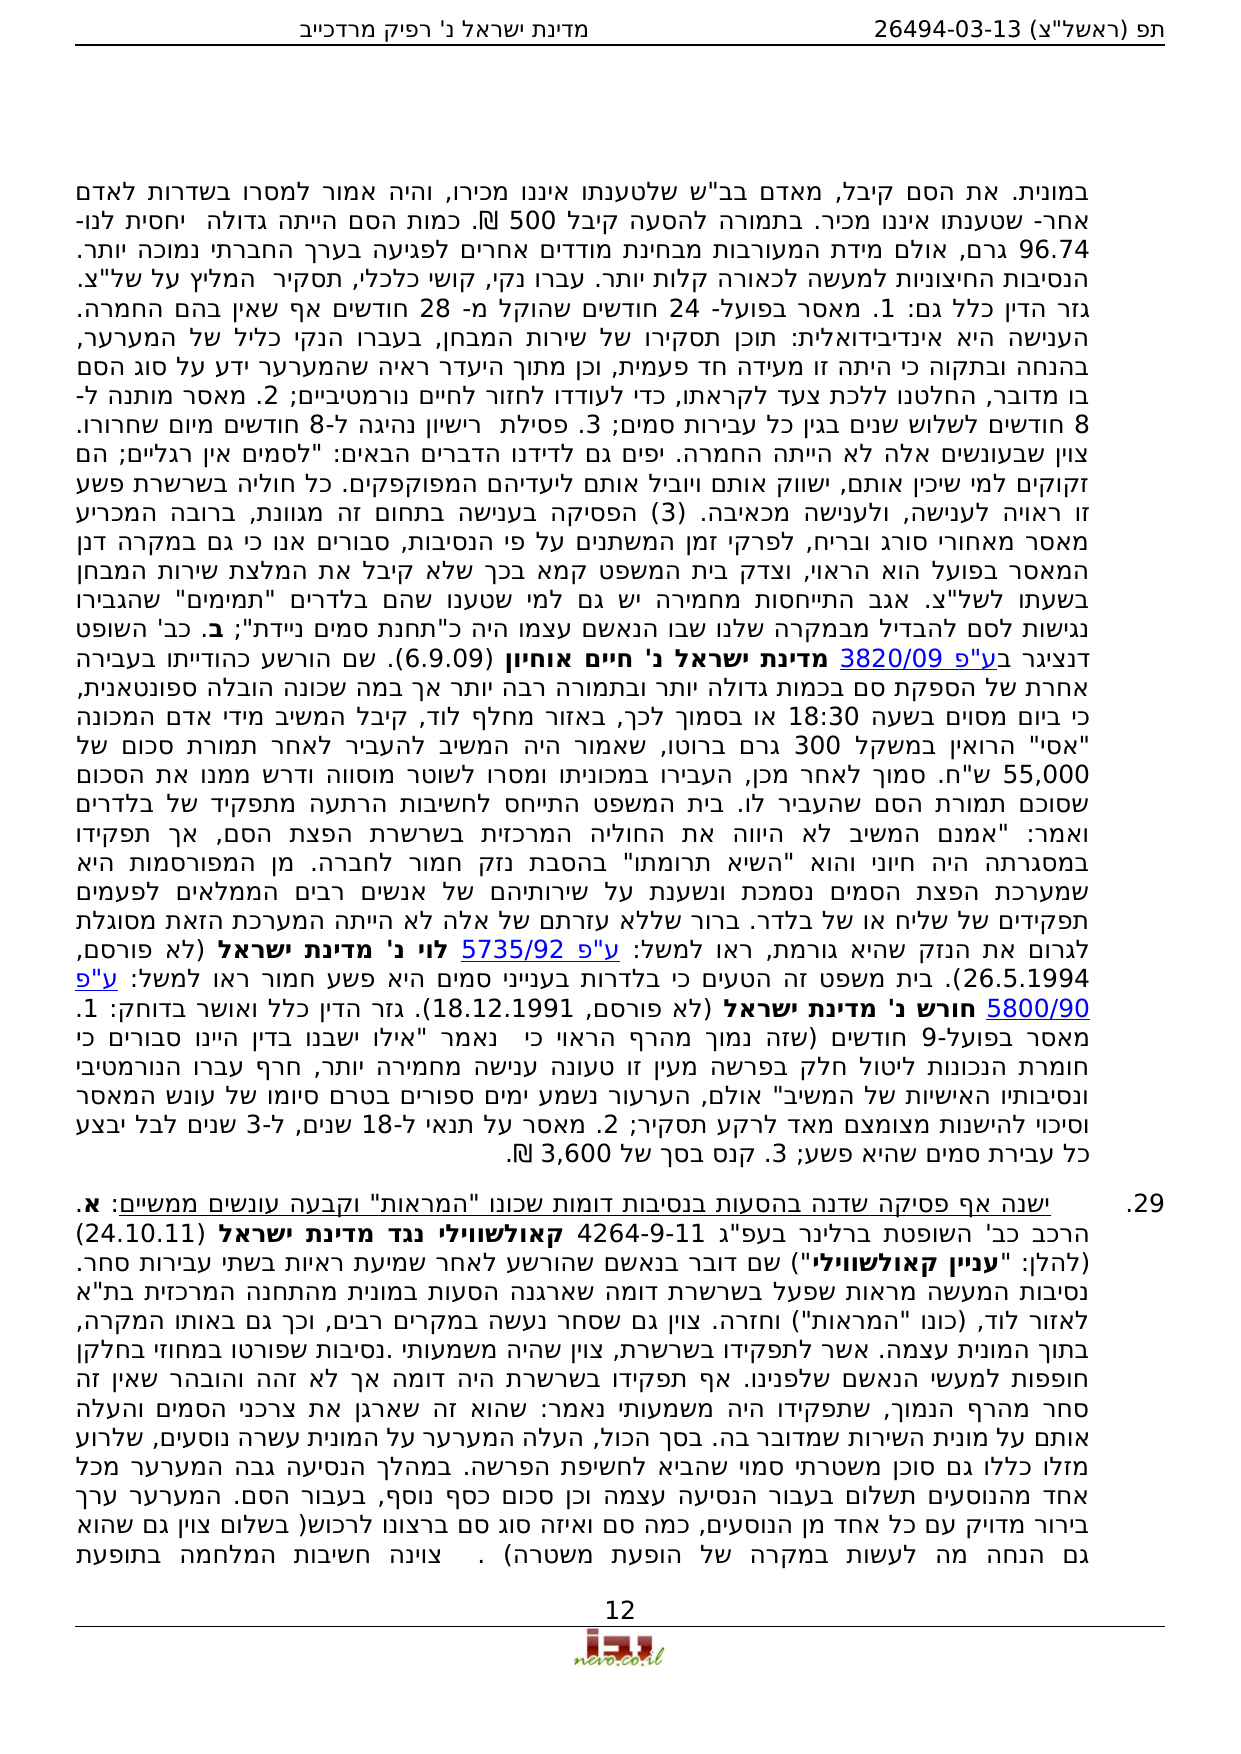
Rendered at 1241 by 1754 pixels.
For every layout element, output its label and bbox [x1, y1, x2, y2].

picture [574, 1628, 666, 1667]
text [75, 177, 1165, 1169]
text [75, 1190, 1165, 1569]
